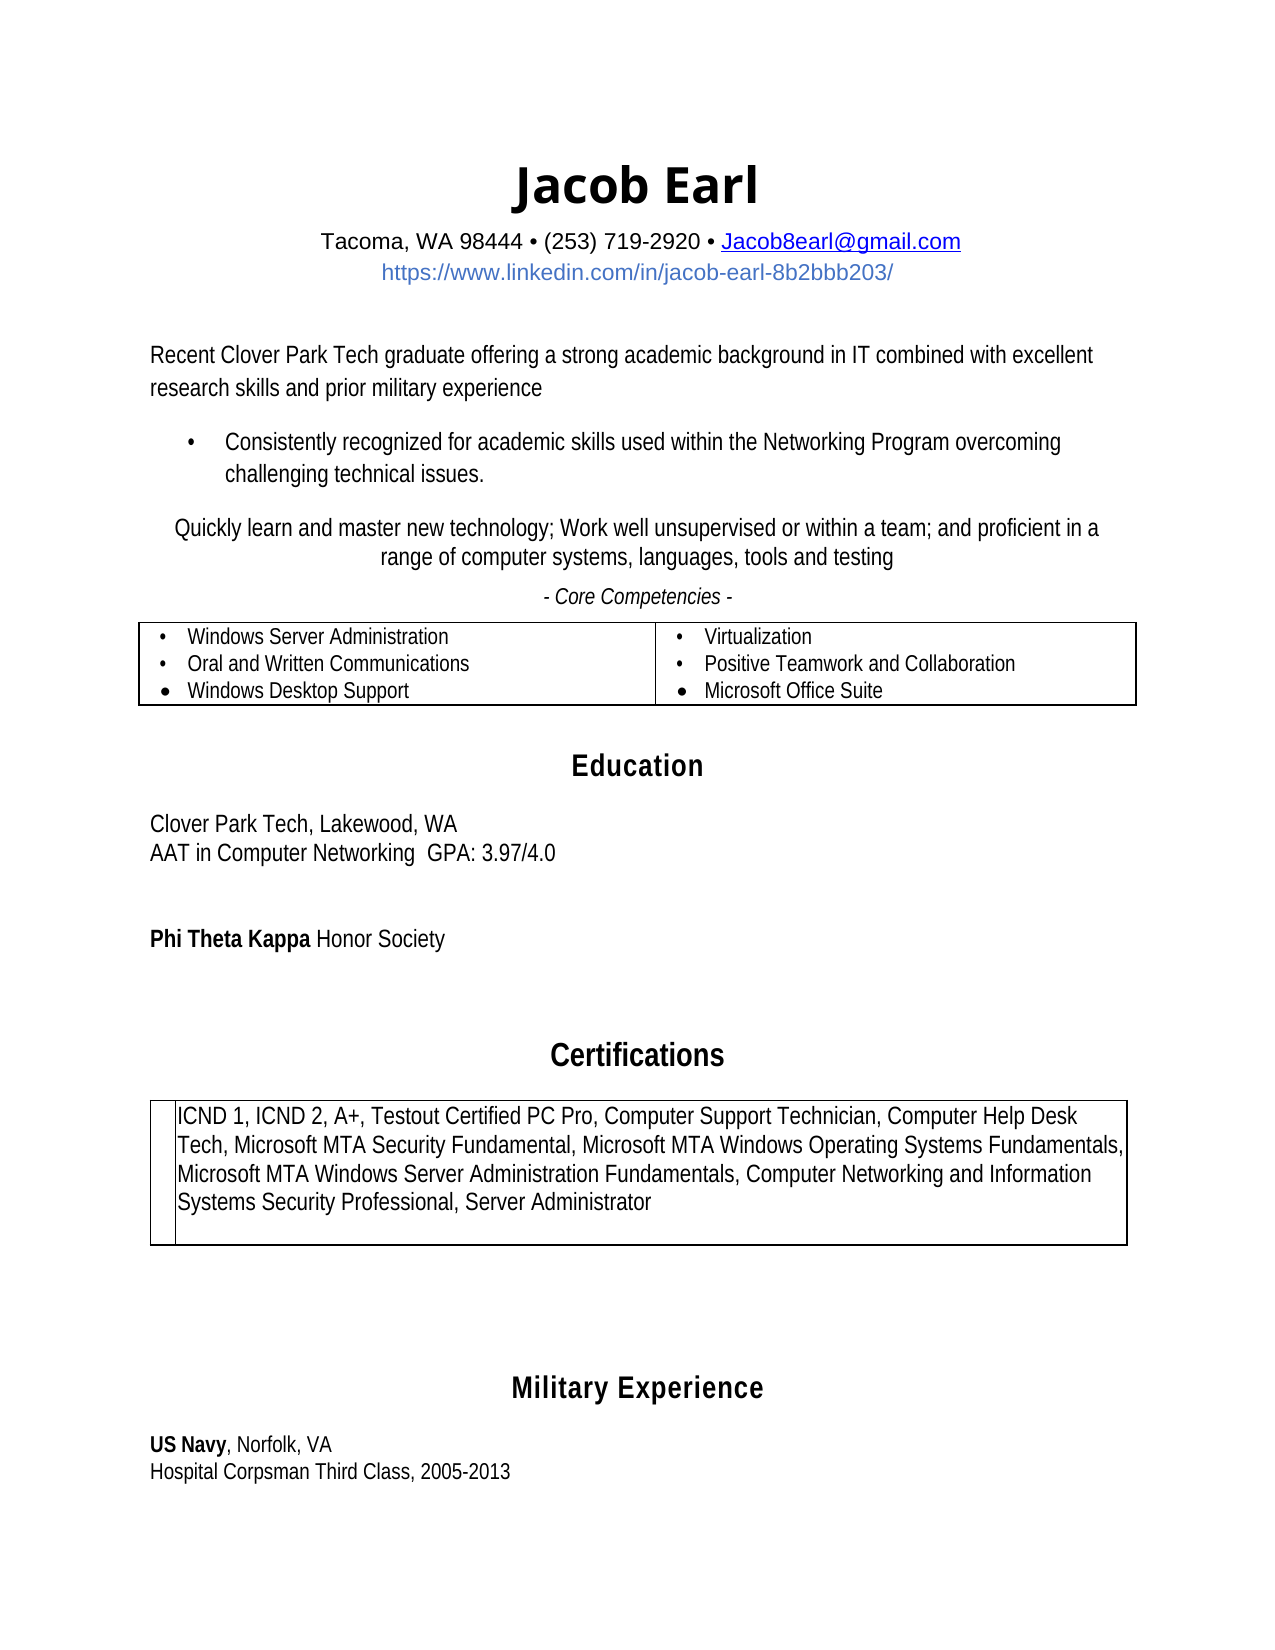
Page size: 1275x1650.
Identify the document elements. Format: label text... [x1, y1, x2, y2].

text Certifications [150, 1035, 1125, 1073]
text Clover Park Tech, Lakewood, WA AAT in Computer Networking GPA: 3.97/4.0 [150, 809, 1125, 867]
text US Navy, Norfolk, VA [150, 1431, 1125, 1458]
text Quickly learn and master new technology; Work well unsupervised or within a team; and proficient in a range of computer systems, languages, tools and testing [150, 513, 1125, 570]
text Tacoma, WA 98444 • (253) 719-2920 • Jacob8earl@gmail.com [150, 228, 1125, 255]
table_header ICND 1, ICND 2, A+, Testout Certified PC Pro, Computer Support Technician, Computer Help Desk Tech, Microsoft MTA Security Fundamental, Microsoft MTA Windows Operating Systems Fundamentals, Microsoft MTA Windows Server Administration Fundamentals, Computer Networking and Information Systems Security Professional, Server Administrator [176, 1101, 1126, 1244]
text Education [150, 747, 1125, 783]
text Phi Theta Kappa Honor Society [150, 924, 1125, 952]
text - Core Competencies - [150, 583, 1125, 609]
text Hospital Corpsman Third Class, 2005-2013 [150, 1458, 1125, 1484]
text Recent Clover Park Tech graduate offering a strong academic background in IT combined with excellent research skills and prior military experience [150, 340, 1125, 401]
table_header Virtualization Positive Teamwork and Collaboration Microsoft Office Suite [656, 623, 1135, 704]
list Consistently recognized for academic skills used within the Networking Program overcoming challenging technical issues. [187, 426, 1125, 488]
text https://www.linkedin.com/in/jacob-earl-8b2bbb203/ [150, 258, 1125, 285]
table_header [151, 1101, 175, 1244]
text Military Experience [150, 1369, 1125, 1405]
text Jacob Earl [150, 150, 1125, 218]
table_header Windows Server Administration Oral and Written Communications Windows Desktop Support [140, 623, 655, 704]
